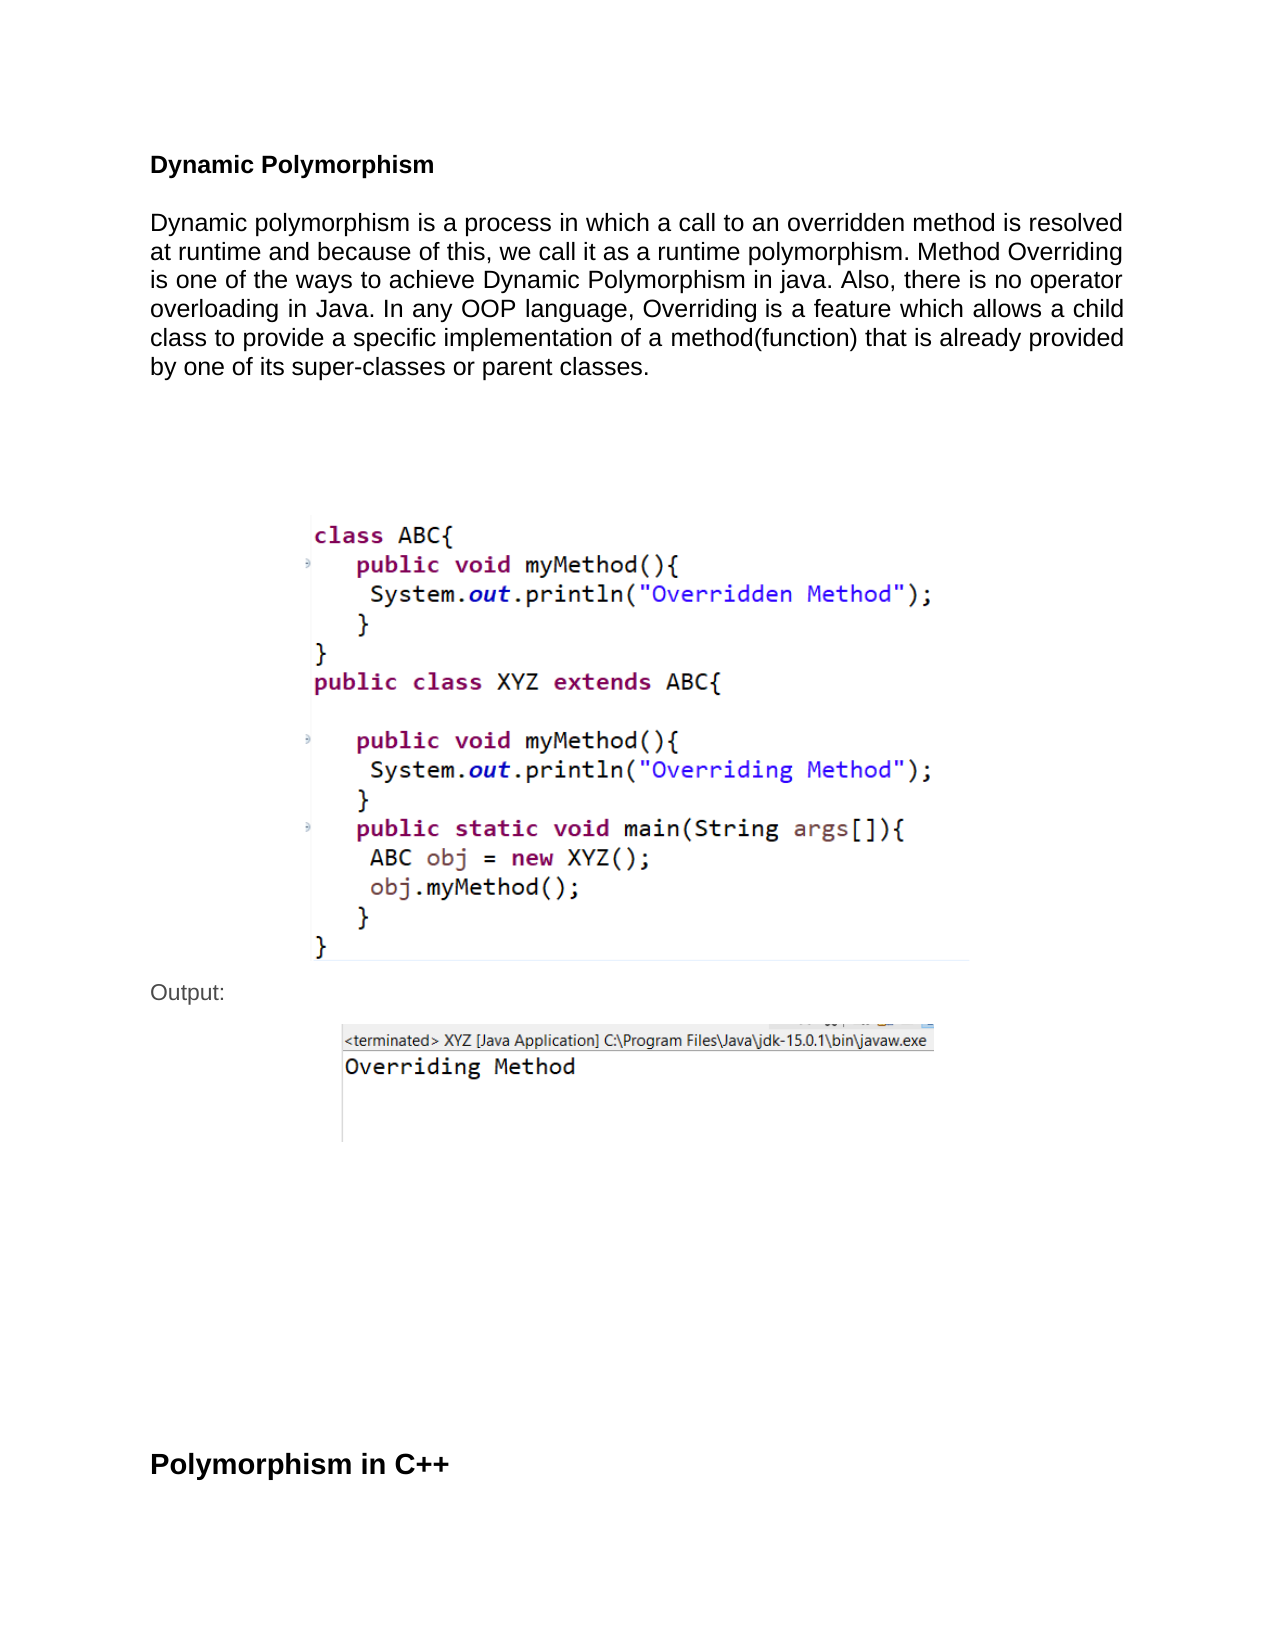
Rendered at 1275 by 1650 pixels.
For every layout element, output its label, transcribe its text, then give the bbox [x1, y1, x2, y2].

text Output: [150, 979, 1125, 1006]
text Polymorphism in C++ [150, 1447, 1125, 1481]
picture [341, 1024, 934, 1142]
picture [305, 515, 970, 961]
text Dynamic Polymorphism [150, 150, 1125, 179]
text Dynamic polymorphism is a process in which a call to an overridden method is resolved at runtime and because of this, we call it as a runtime polymorphism. Method Overriding is one of the ways to achieve Dynamic Polymorphism in java. Also, there is no operator overloading in Java. In any OOP language, Overriding is a feature which allows a child class to provide a specific implementation of a method(function) that is already provided by one of its super-classes or parent classes. [150, 208, 1125, 380]
